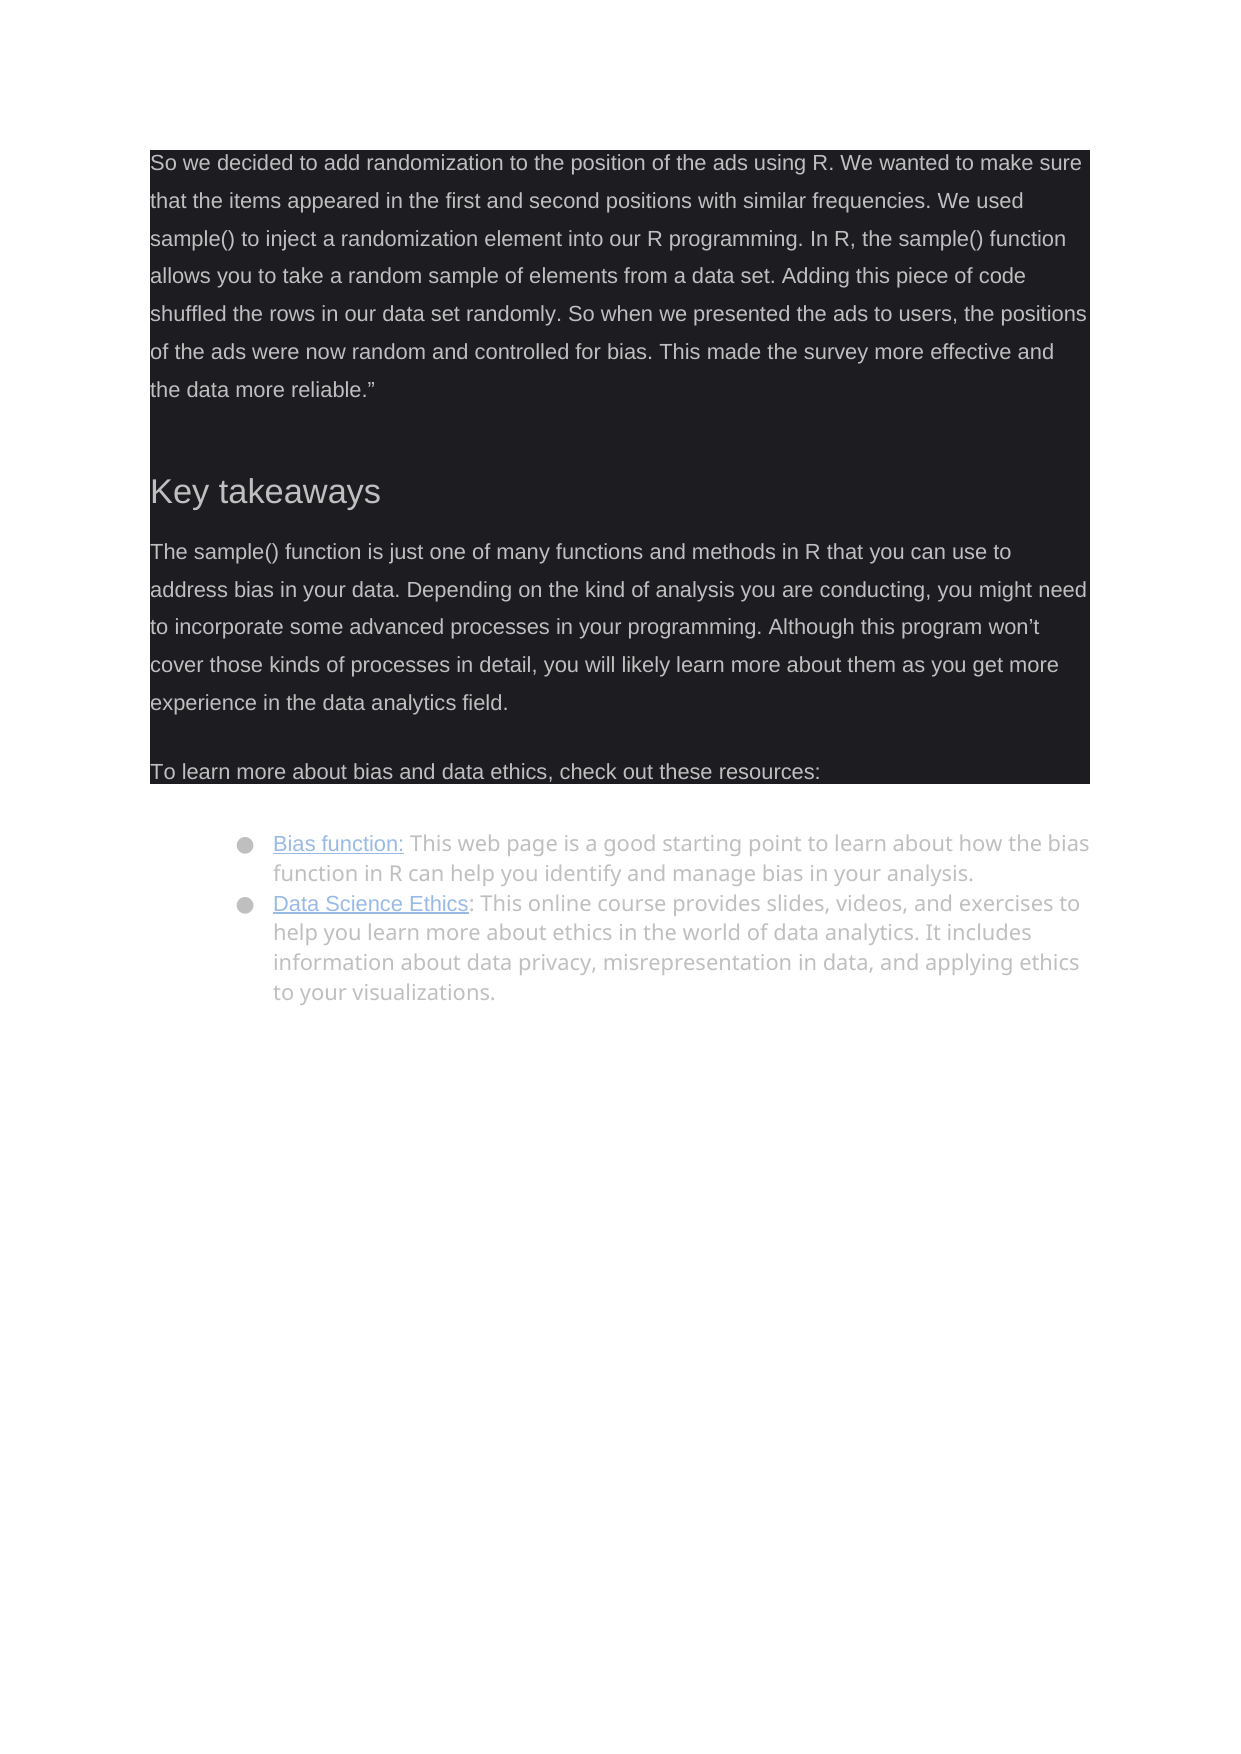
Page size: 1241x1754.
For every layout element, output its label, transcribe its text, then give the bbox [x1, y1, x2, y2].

list Bias function: This web page is a good starting point to learn about how the bias function in R can help you identify and manage bias in your analysis. [235, 828, 1090, 888]
text The sample() function is just one of many functions and methods in R that you can use to address bias in your data. Depending on the kind of analysis you are conducting, you might need to incorporate some advanced processes in your programming. Although this program won’t cover those kinds of processes in detail, you will likely learn more about them as you get more experience in the data analytics field. [150, 539, 1090, 715]
subtitle Key takeaways [150, 471, 1090, 511]
text To learn more about bias and data ethics, check out these resources: [150, 759, 1090, 784]
list Data Science Ethics: This online course provides slides, videos, and exercises to help you learn more about ethics in the world of data analytics. It includes information about data privacy, misrepresentation in data, and applying ethics to your visualizations. [235, 888, 1090, 1007]
text So we decided to add randomization to the position of the ads using R. We wanted to make sure that the items appeared in the first and second positions with similar frequencies. We used sample() to inject a randomization element into our R programming. In R, the sample() function allows you to take a random sample of elements from a data set. Adding this piece of code shuffled the rows in our data set randomly. So when we presented the ads to users, the positions of the ads were now random and controlled for bias. This made the survey more effective and the data more reliable.” [150, 150, 1090, 402]
